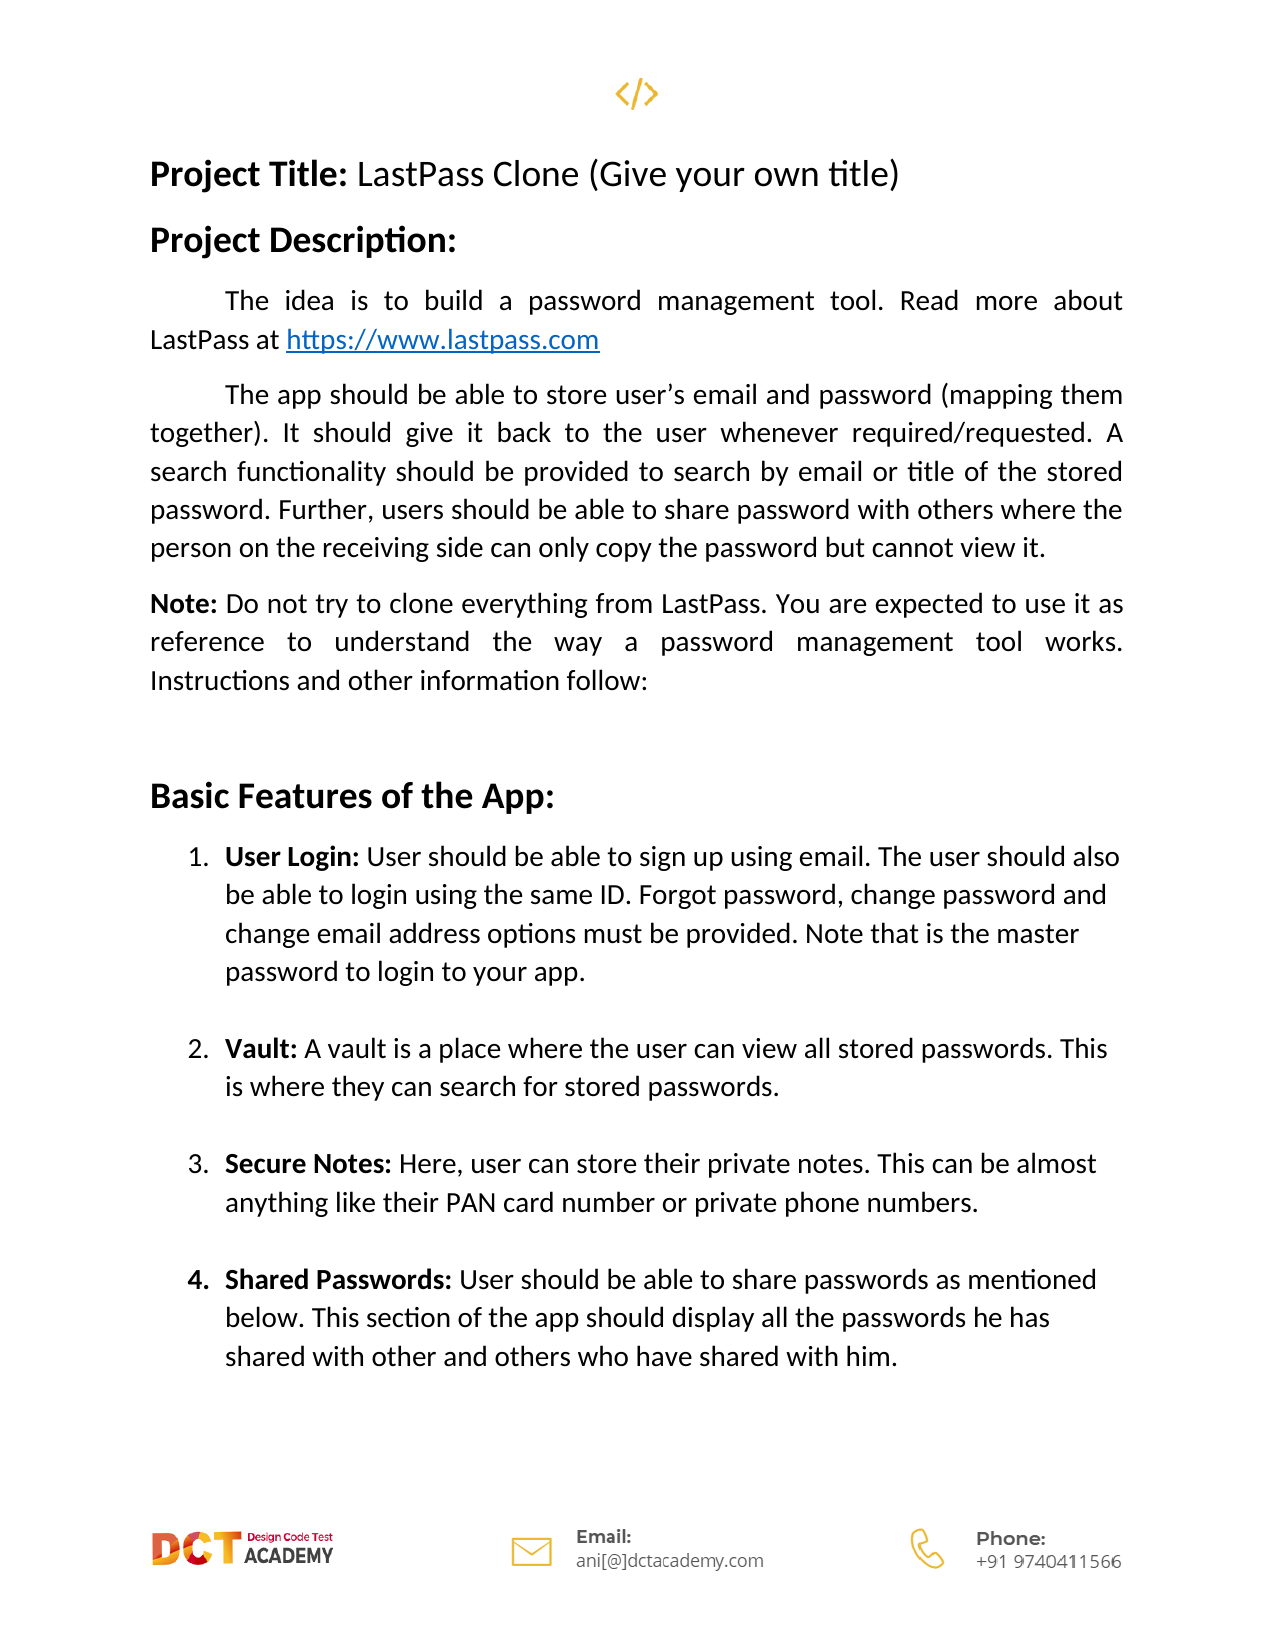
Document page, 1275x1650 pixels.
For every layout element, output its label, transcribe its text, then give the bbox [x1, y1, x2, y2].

picture [908, 1522, 1125, 1575]
picture [507, 1522, 768, 1575]
text Project Description: [150, 216, 1125, 262]
text The idea is to build a password management tool. Read more about LastPass at https://www.lastpass.com [150, 282, 1125, 356]
text Project Title: LastPass Clone (Give your own title) [150, 150, 1125, 196]
list Secure Notes: Here, user can store their private notes. This can be almost anything like their PAN card number or private phone numbers. [187, 1145, 1125, 1219]
picture [612, 75, 663, 113]
list Shared Passwords: User should be able to share passwords as mentioned below. This section of the app should display all the passwords he has shared with other and others who have shared with him. [187, 1261, 1125, 1373]
text Note: Do not try to clone everything from LastPass. You are expected to use it as reference to understand the way a password management tool works. Instructions and other information follow: [150, 585, 1125, 697]
list User Login: User should be able to sign up using email. The user should also be able to login using the same ID. Forgot password, change password and change email address options must be provided. Note that is the master password to login to your app. [187, 838, 1125, 989]
picture [150, 1530, 333, 1575]
list Vault: A vault is a place where the user can view all stored passwords. This is where they can search for stored passwords. [187, 1030, 1125, 1104]
text Basic Features of the App: [150, 772, 1125, 818]
text The app should be able to store user’s email and password (mapping them together). It should give it back to the user whenever required/requested. A search functionality should be provided to search by email or title of the stored password. Further, users should be able to share password with others where the person on the receiving side can only copy the password but cannot view it. [150, 376, 1125, 565]
